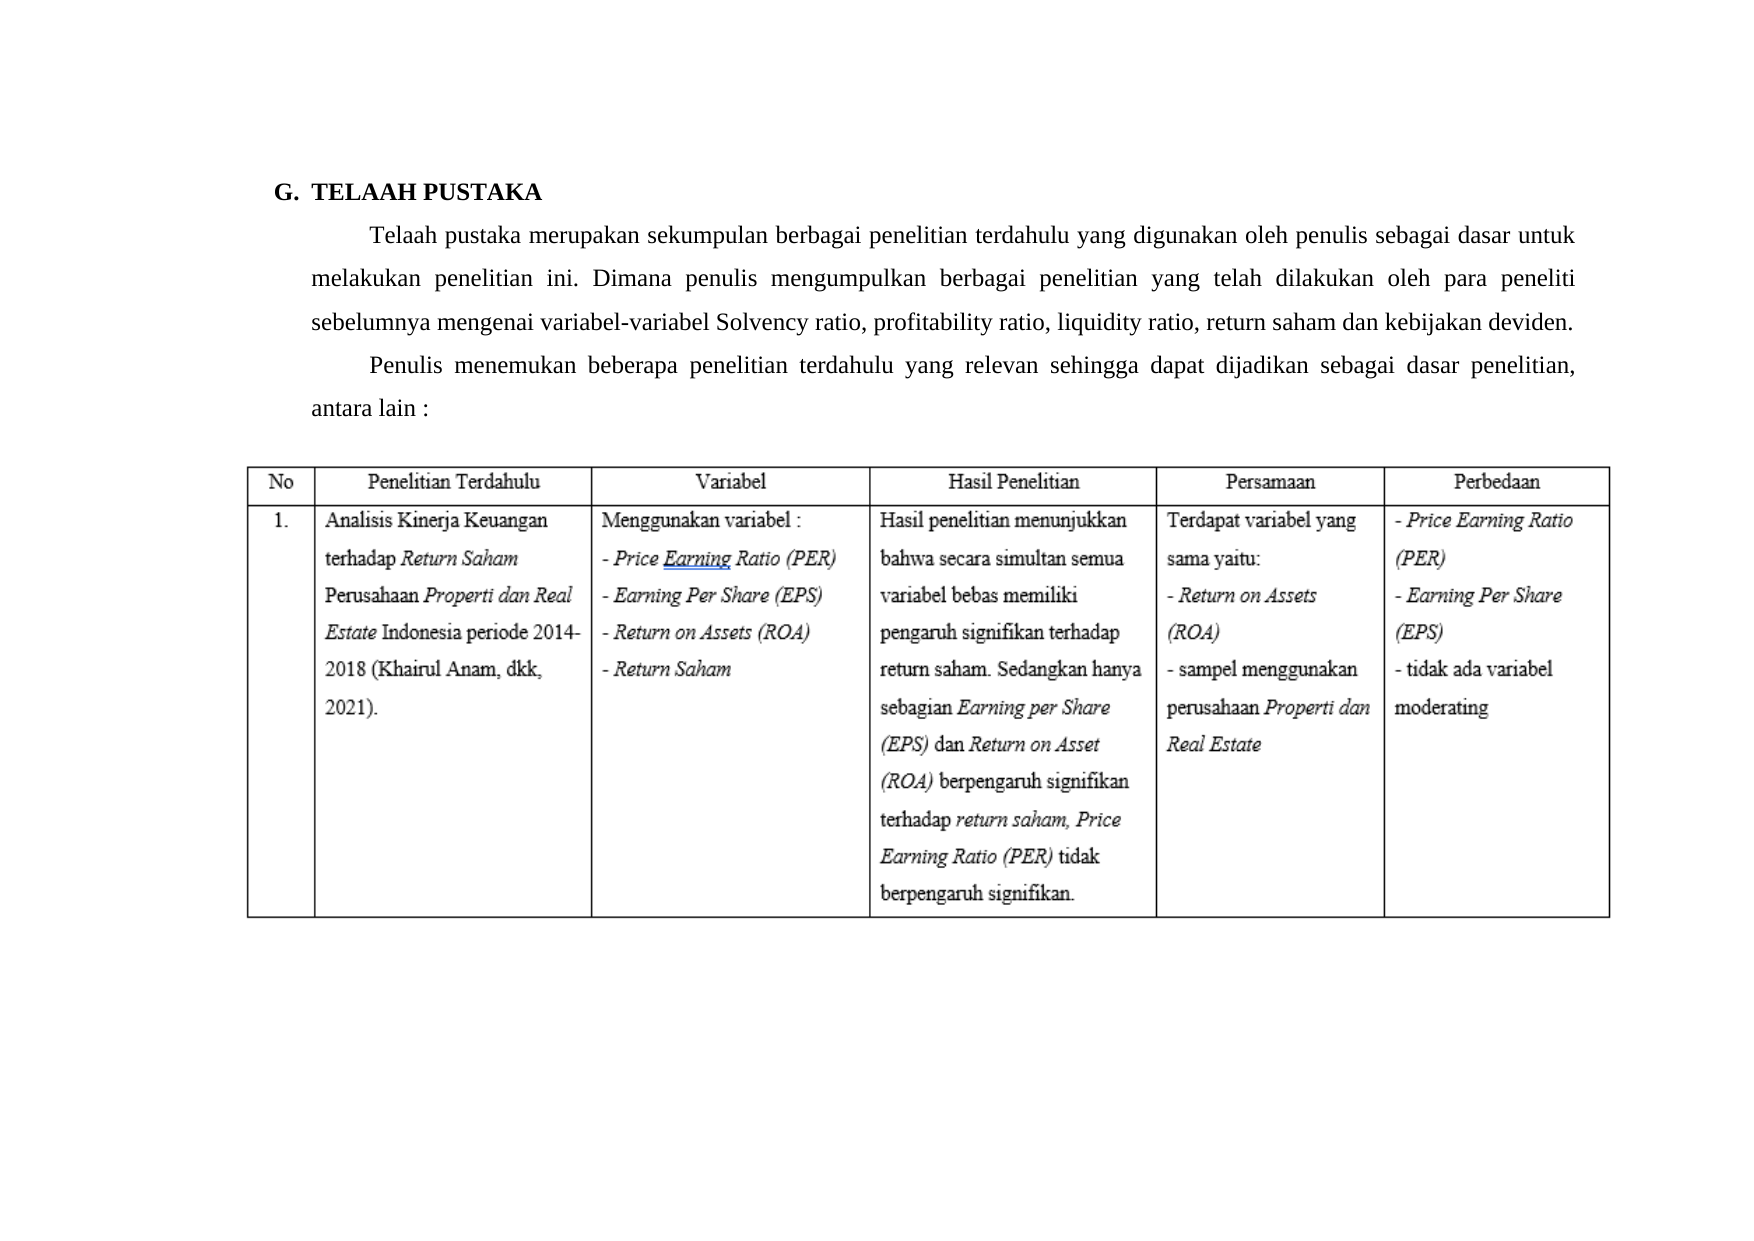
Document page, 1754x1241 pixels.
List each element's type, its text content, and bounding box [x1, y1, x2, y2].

picture [236, 452, 1623, 930]
list Telaah pustaka merupakan sekumpulan berbagai penelitian terdahulu yang digunakan oleh penulis sebagai dasar untuk melakukan penelitian ini. Dimana penulis mengumpulkan berbagai penelitian yang telah dilakukan oleh para peneliti sebelumnya mengenai variabel-variabel Solvency ratio, profitability ratio, liquidity ratio, return saham dan kebijakan deviden. [311, 220, 1577, 335]
list TELAAH PUSTAKA [274, 177, 1577, 206]
list Penulis menemukan beberapa penelitian terdahulu yang relevan sehingga dapat dijadikan sebagai dasar penelitian, antara lain : [311, 350, 1577, 422]
